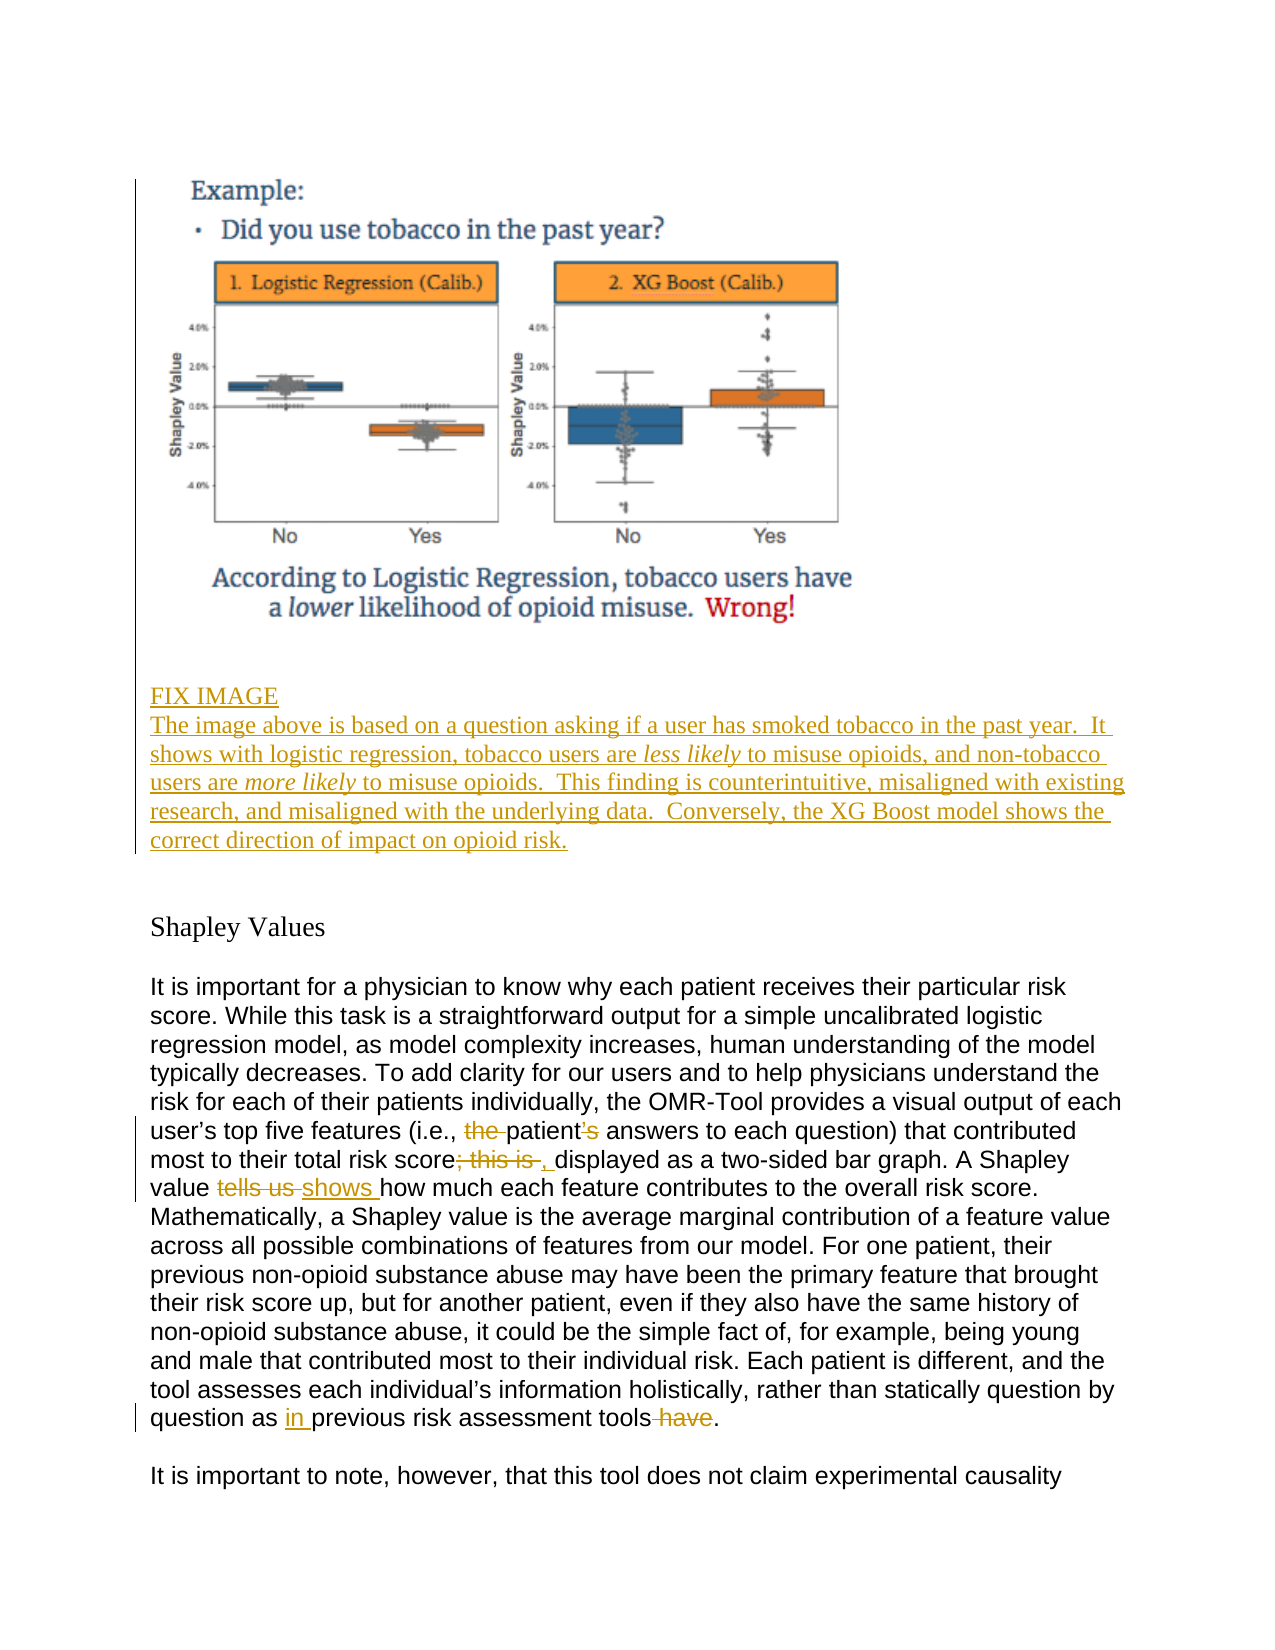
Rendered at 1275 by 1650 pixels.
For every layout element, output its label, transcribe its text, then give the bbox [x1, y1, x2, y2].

picture [150, 178, 911, 653]
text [150, 1432, 1125, 1489]
text Shapley Values [150, 911, 1125, 943]
text It is important for a physician to know why each patient receives their particular risk score. While this task is a straightforward output for a simple uncalibrated logistic regression model, as model complexity increases, human understanding of the model typically decreases. To add clarity for our users and to help physicians understand the risk for each of their patients individually, the OMR-Tool provides a visual output of each user’s top five features (i.e., patient answers to each question) that contributed most to their total risk scoredisplayed as a two-sided bar graph. A Shapley value how much each feature contributes to the overall risk score. Mathematically, a Shapley value is the average marginal contribution of a feature value across all possible combinations of features from our model. For one patient, their previous non-opioid substance abuse may have been the primary feature that brought their risk score up, but for another patient, even if they also have the same history of non-opioid substance abuse, it could be the simple fact of, for example, being young and male that contributed most to their individual risk. Each patient is different, and the tool assesses each individual’s information holistically, rather than statically question by question as previous risk assessment tools. [150, 972, 1125, 1432]
